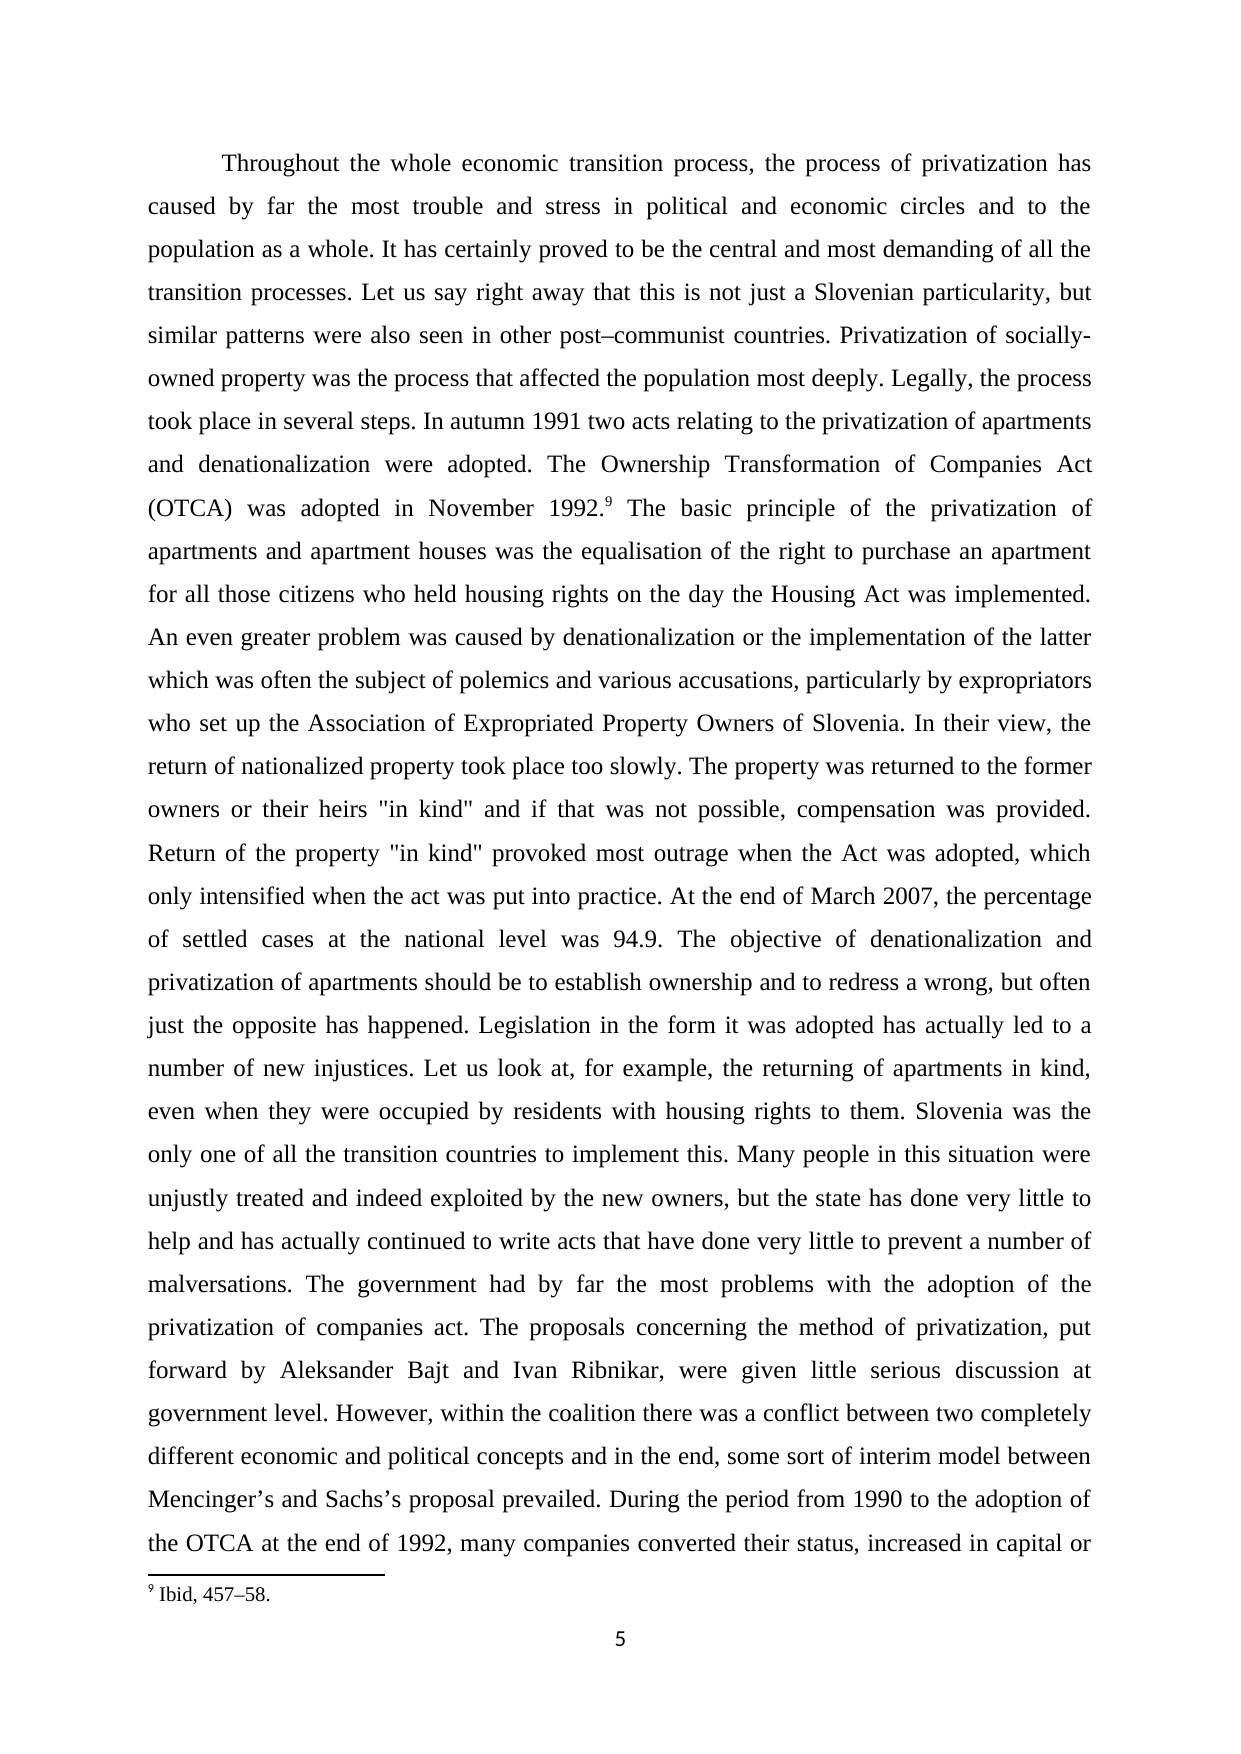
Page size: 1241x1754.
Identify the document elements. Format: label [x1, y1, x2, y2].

text [148, 148, 1093, 1556]
